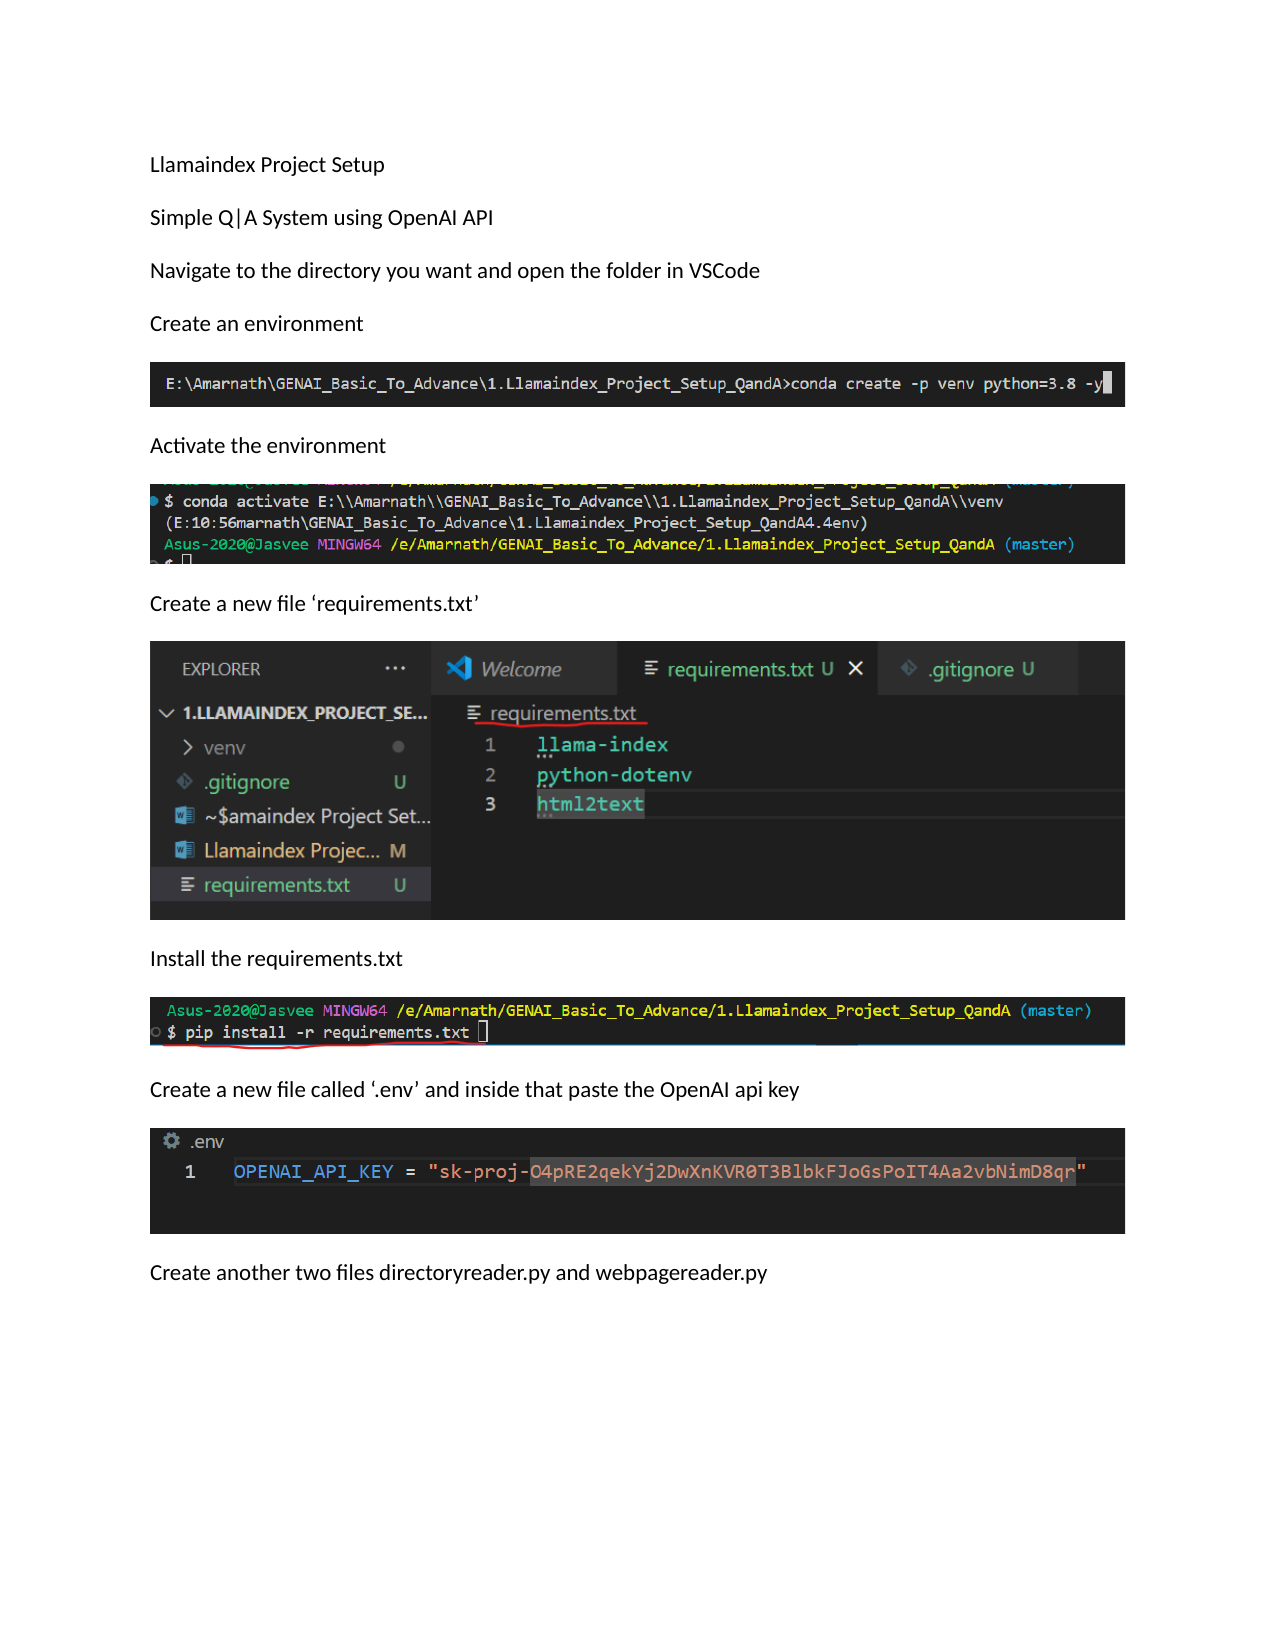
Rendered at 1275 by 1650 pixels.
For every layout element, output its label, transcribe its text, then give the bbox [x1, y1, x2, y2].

text Activate the environment [150, 431, 1125, 459]
text Create a new file called ‘.env’ and inside that paste the OpenAI api key [150, 1075, 1125, 1103]
text Simple Q|A System using OpenAI API [150, 203, 1125, 231]
text Create another two files directoryreader.py and webpagereader.py [150, 1258, 1125, 1286]
text Navigate to the directory you want and open the folder in VSCode [150, 256, 1125, 284]
picture [150, 362, 1125, 407]
text Install the requirements.txt [150, 944, 1125, 973]
picture [150, 641, 1125, 920]
picture [150, 997, 1125, 1050]
picture [150, 484, 1125, 564]
text Create a new file ‘requirements.txt’ [150, 589, 1125, 617]
text Llamaindex Project Setup [150, 150, 1125, 178]
text Create an environment [150, 309, 1125, 337]
picture [150, 1128, 1125, 1234]
